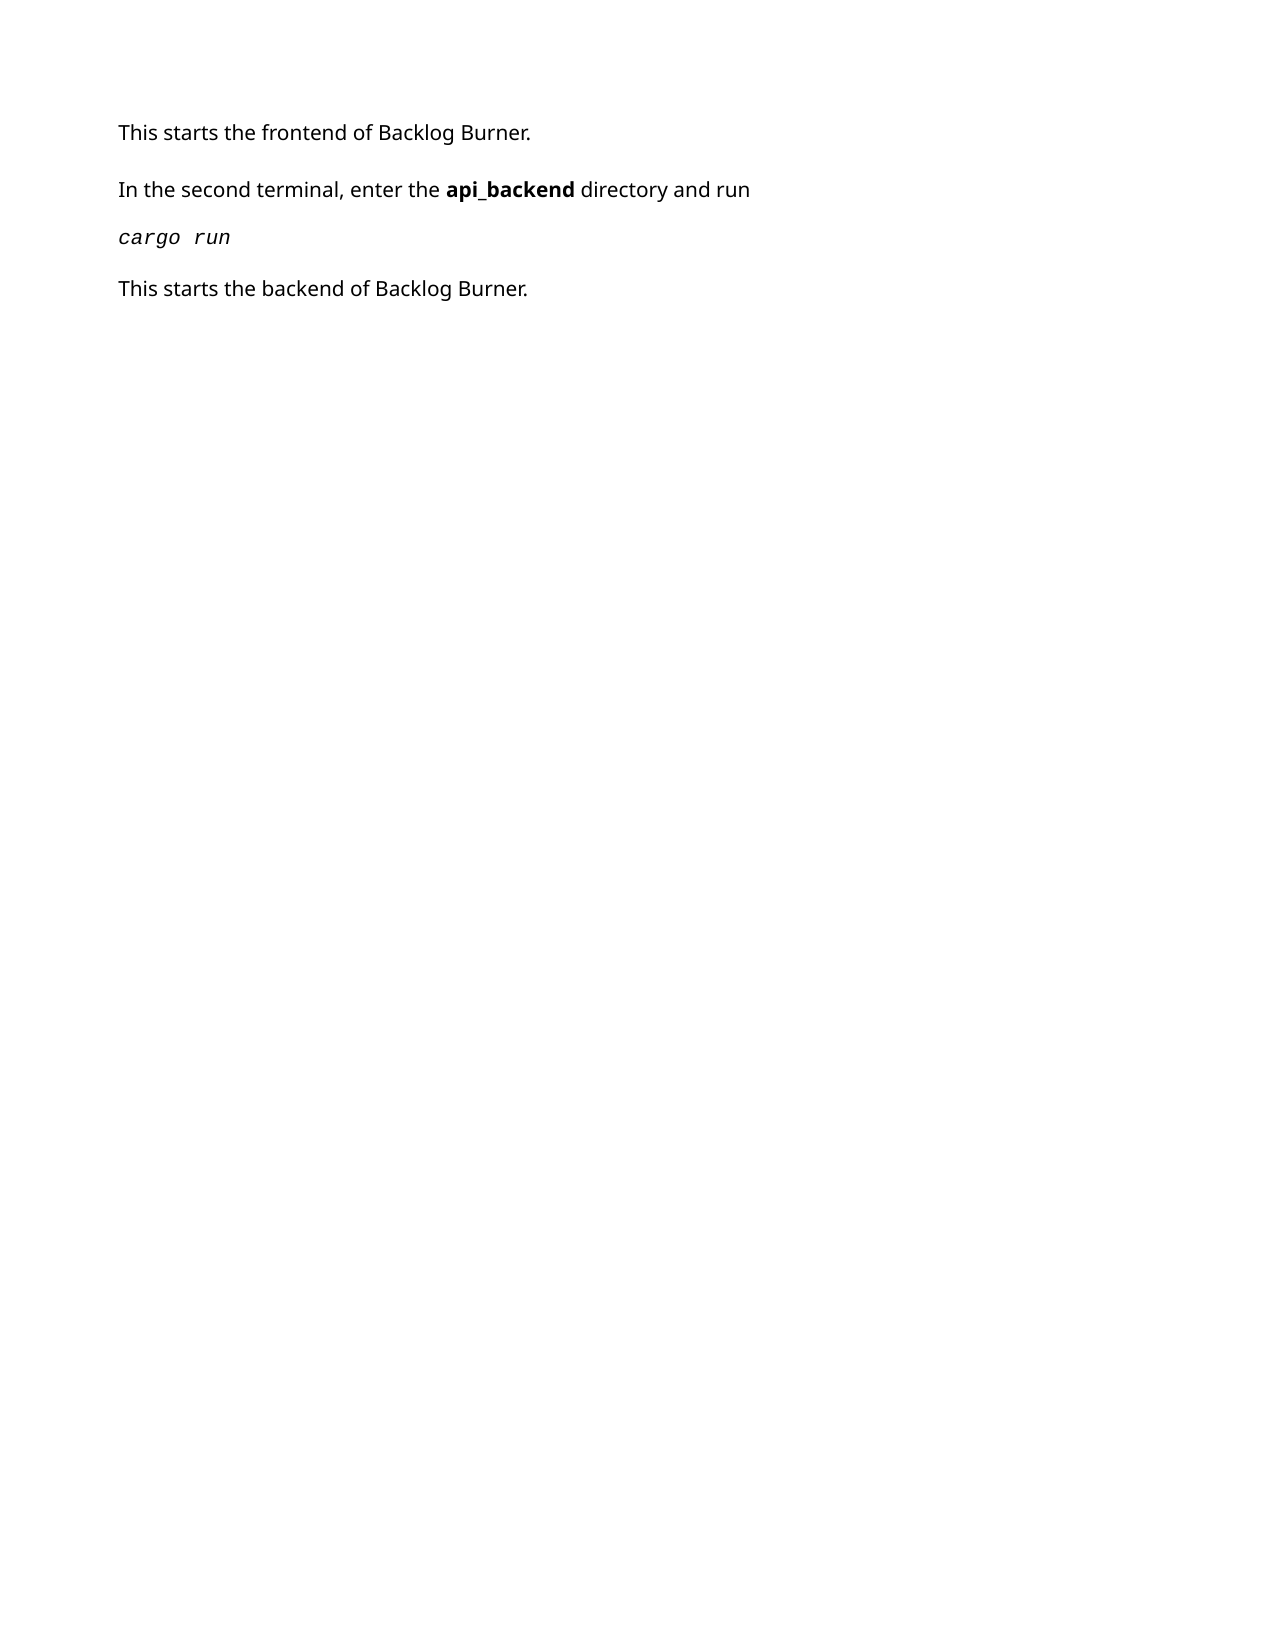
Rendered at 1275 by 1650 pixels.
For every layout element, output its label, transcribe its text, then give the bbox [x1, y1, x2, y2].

text This starts the backend of Backlog Burner. [118, 274, 1157, 303]
text cargo run [118, 227, 1157, 251]
text In the second terminal, enter the api_backend directory and run [118, 175, 1157, 203]
text This starts the frontend of Backlog Burner. [118, 118, 1157, 147]
